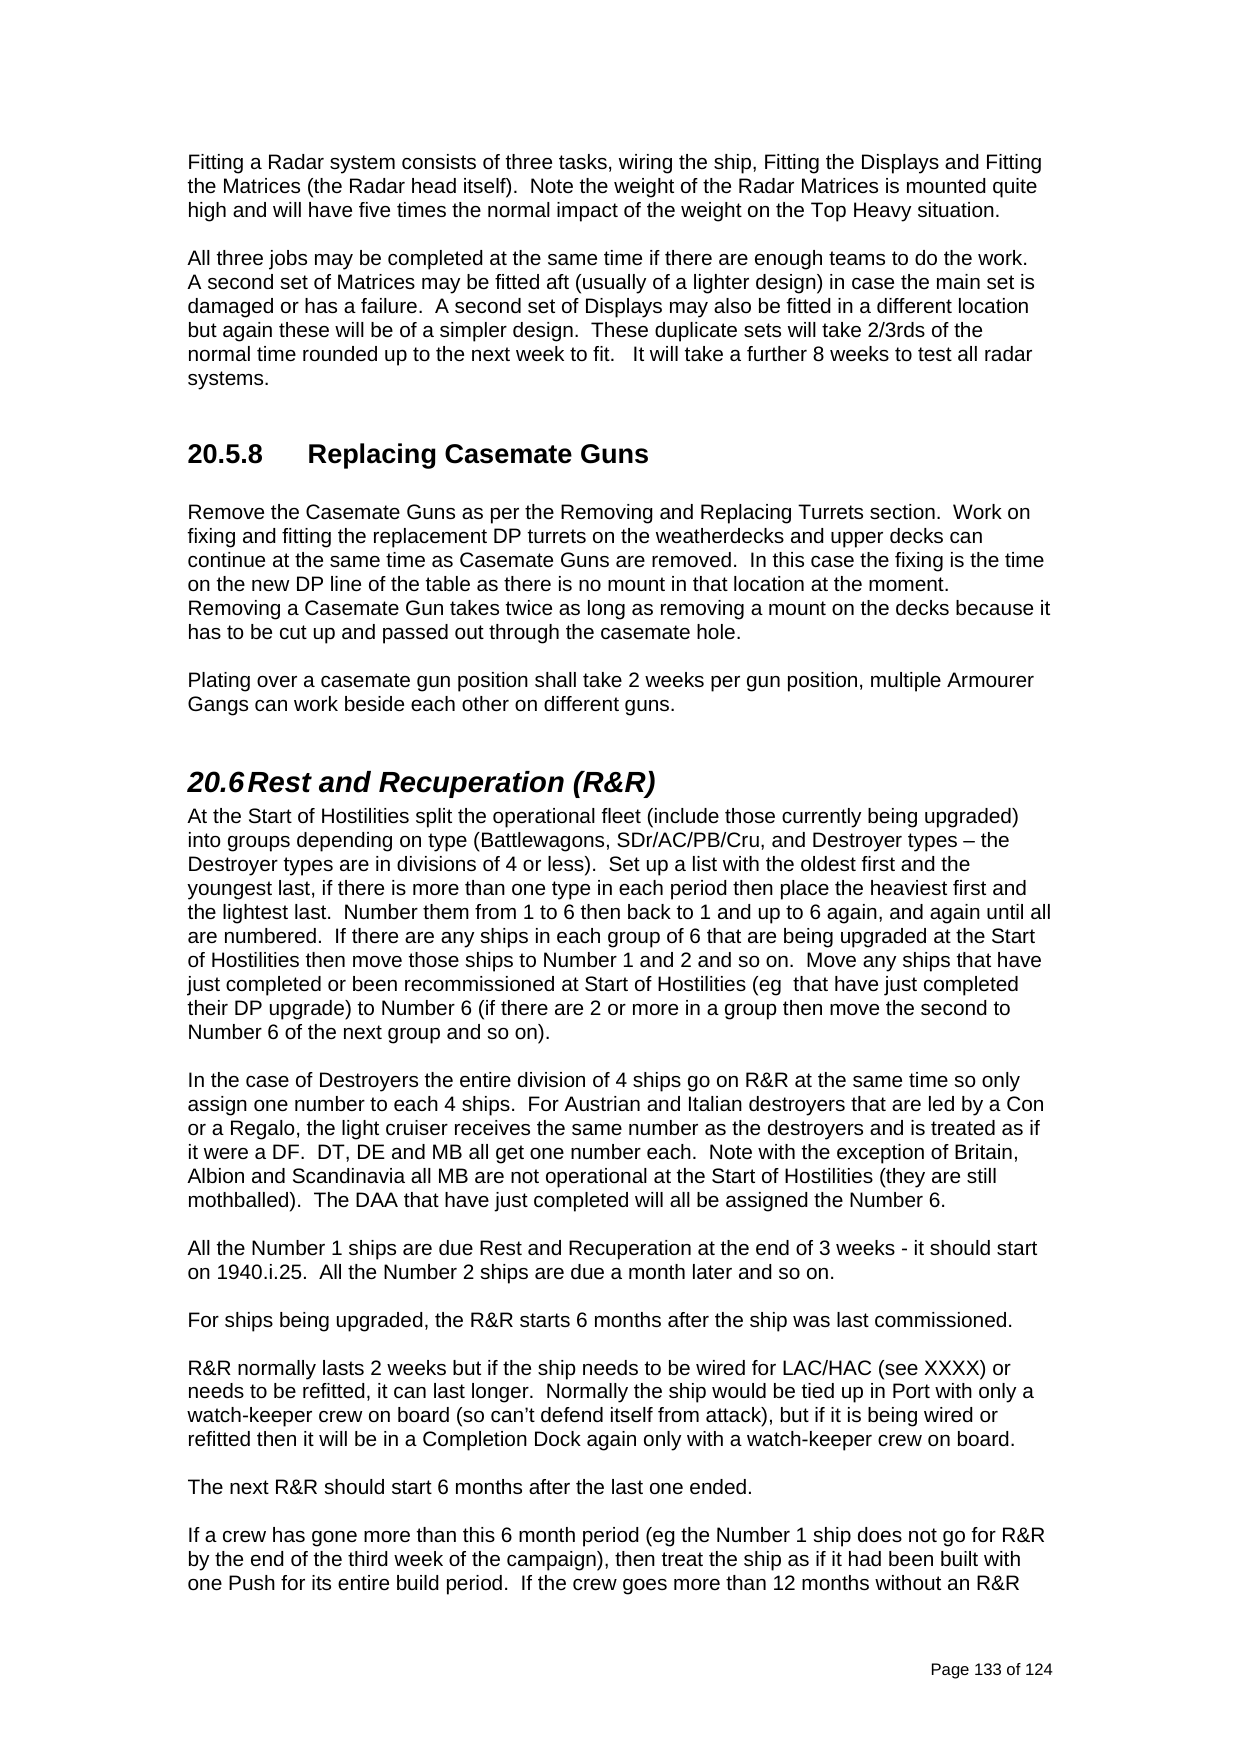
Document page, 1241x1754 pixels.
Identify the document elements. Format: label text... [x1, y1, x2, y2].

subtitle Rest and Recuperation (R&R) [187, 764, 1053, 798]
text The next R&R should start 6 months after the last one ended. [187, 1475, 1053, 1499]
text In the case of Destroyers the entire division of 4 ships go on R&R at the same time so only assign one number to each 4 ships. For Austrian and Italian destroyers that are led by a Con or a Regalo, the light cruiser receives the same number as the destroyers and is treated as if it were a DF. DT, DE and MB all get one number each. Note with the exception of Britain, Albion and Scandinavia all MB are not operational at the Start of Hostilities (they are still mothballed). The DAA that have just completed will all be assigned the Number 6. [187, 1068, 1053, 1212]
text Fitting a Radar system consists of three tasks, wiring the ship, Fitting the Displays and Fitting the Matrices (the Radar head itself). Note the weight of the Radar Matrices is mounted quite high and will have five times the normal impact of the weight on the Top Heavy situation. [187, 150, 1053, 222]
text R&R normally lasts 2 weeks but if the ship needs to be wired for LAC/HAC (see XXXX) or needs to be refitted, it can last longer. Normally the ship would be tied up in Port with only a watch-keeper crew on board (so can’t defend itself from attack), but if it is being wired or refitted then it will be in a Completion Dock again only with a watch-keeper crew on board. [187, 1355, 1053, 1451]
text Remove the Casemate Guns as per the Removing and Replacing Turrets section. Work on fixing and fitting the replacement DP turrets on the weatherdecks and upper decks can continue at the same time as Casemate Guns are removed. In this case the fixing is the time on the new DP line of the table as there is no mount in that location at the moment. Removing a Casemate Gun takes twice as long as removing a mount on the decks because it has to be cut up and passed out through the casemate hole. [187, 500, 1053, 644]
text At the Start of Hostilities split the operational fleet (include those currently being upgraded) into groups depending on type (Battlewagons, SDr/AC/PB/Cru, and Destroyer types – the Destroyer types are in divisions of 4 or less). Set up a list with the oldest first and the youngest last, if there is more than one type in each period then place the heaviest first and the lightest last. Number them from 1 to 6 then back to 1 and up to 6 again, and again until all are numbered. If there are any ships in each group of 6 that are being upgraded at the Start of Hostilities then move those ships to Number 1 and 2 and so on. Move any ships that have just completed or been recommissioned at Start of Hostilities (eg that have just completed their DP upgrade) to Number 6 (if there are 2 or more in a group then move the second to Number 6 of the next group and so on). [187, 804, 1053, 1044]
text Plating over a casemate gun position shall take 2 weeks per gun position, multiple Armourer Gangs can work beside each other on different guns. [187, 668, 1053, 716]
text All the Number 1 ships are due Rest and Recuperation at the end of 3 weeks - it should start on 1940.i.25. All the Number 2 ships are due a month later and so on. [187, 1236, 1053, 1283]
text All three jobs may be completed at the same time if there are enough teams to do the work. A second set of Matrices may be fitted aft (usually of a lighter design) in case the main set is damaged or has a failure. A second set of Displays may also be fitted in a different location but again these will be of a simpler design. These duplicate sets will take 2/3rds of the normal time rounded up to the next week to fit. It will take a further 8 weeks to test all radar systems. [187, 246, 1053, 389]
subtitle Replacing Casemate Guns [187, 438, 1053, 470]
text For ships being upgraded, the R&R starts 6 months after the ship was last commissioned. [187, 1307, 1053, 1331]
